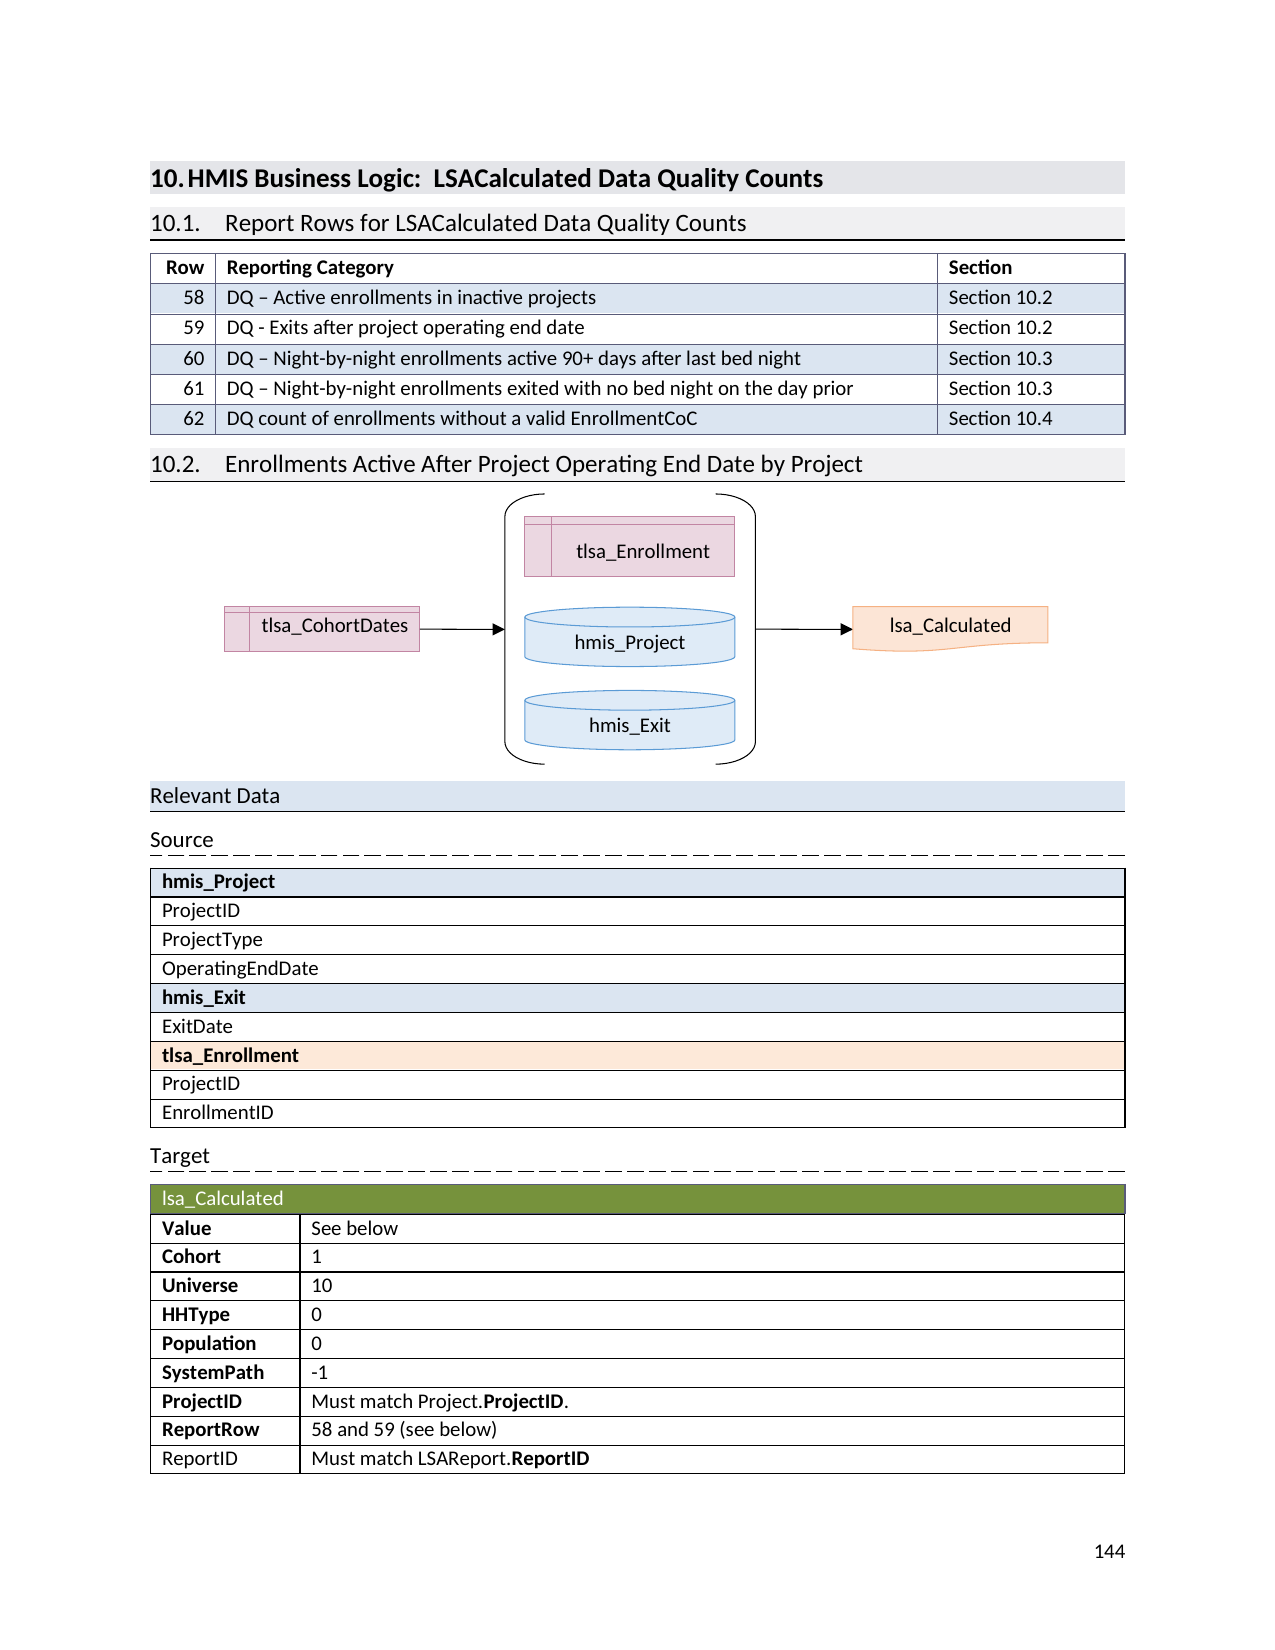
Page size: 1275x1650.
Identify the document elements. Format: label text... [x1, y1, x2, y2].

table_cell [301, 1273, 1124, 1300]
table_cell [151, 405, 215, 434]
subtitle Source [150, 825, 1125, 856]
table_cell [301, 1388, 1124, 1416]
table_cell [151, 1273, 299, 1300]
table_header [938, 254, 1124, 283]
subtitle Report Rows for LSACalculated Data Quality Counts [150, 207, 1125, 239]
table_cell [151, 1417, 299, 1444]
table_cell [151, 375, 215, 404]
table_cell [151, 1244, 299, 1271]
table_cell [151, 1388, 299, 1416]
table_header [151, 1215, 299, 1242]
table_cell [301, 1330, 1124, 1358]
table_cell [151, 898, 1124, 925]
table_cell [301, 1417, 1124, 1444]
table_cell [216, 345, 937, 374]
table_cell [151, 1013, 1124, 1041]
subtitle HMIS Business Logic: LSACalculated Data Quality Counts [150, 161, 1125, 194]
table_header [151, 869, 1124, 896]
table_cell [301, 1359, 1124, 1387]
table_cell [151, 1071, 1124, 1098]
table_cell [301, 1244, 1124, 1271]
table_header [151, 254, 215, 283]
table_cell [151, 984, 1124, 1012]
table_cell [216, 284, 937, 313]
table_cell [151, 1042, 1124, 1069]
subtitle Relevant Data [150, 781, 1125, 811]
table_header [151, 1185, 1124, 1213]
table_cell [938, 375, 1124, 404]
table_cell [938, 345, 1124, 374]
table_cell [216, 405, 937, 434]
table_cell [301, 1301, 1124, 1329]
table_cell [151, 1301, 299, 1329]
subtitle Enrollments Active After Project Operating End Date by Project [150, 448, 1125, 481]
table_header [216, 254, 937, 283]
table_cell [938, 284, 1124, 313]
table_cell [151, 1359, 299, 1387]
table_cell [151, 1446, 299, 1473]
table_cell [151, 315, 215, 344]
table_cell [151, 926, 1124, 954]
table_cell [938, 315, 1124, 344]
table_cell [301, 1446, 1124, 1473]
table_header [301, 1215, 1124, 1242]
subtitle Target [150, 1141, 1125, 1172]
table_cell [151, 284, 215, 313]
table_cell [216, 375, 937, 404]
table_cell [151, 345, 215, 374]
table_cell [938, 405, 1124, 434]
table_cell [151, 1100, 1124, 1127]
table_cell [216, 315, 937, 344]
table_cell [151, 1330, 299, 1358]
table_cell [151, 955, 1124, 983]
